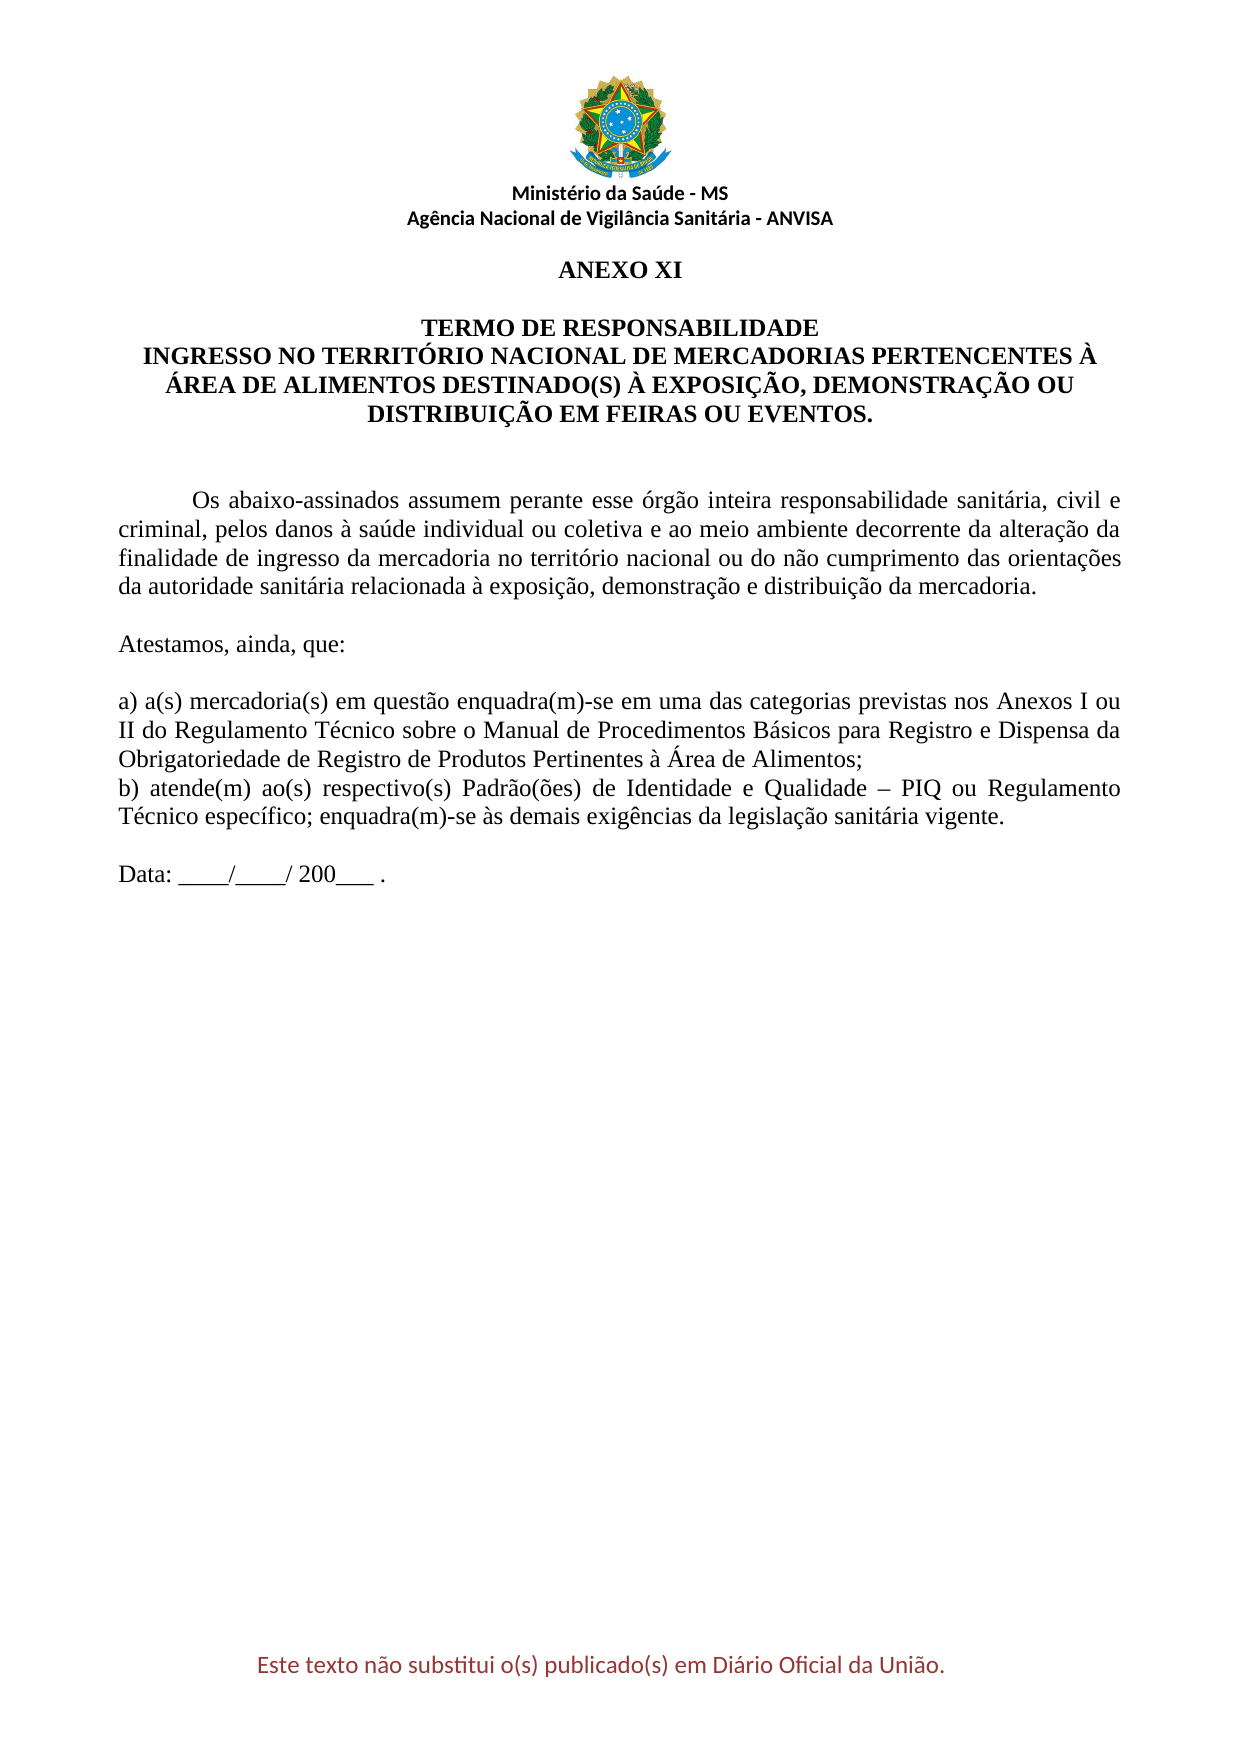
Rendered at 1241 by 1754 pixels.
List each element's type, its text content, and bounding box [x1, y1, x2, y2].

text INGRESSO NO TERRITÓRIO NACIONAL DE MERCADORIAS PERTENCENTES À ÁREA DE ALIMENTOS DESTINADO(S) À EXPOSIÇÃO, DEMONSTRAÇÃO OU DISTRIBUIÇÃO EM FEIRAS OU EVENTOS. [118, 341, 1122, 428]
text TERMO DE RESPONSABILIDADE [118, 313, 1122, 341]
text Data: ____/____/ 200___ . [118, 859, 1122, 888]
text b) atende(m) ao(s) respectivo(s) Padrão(ões) de Identidade e Qualidade – PIQ ou Regulamento Técnico específico; enquadra(m)-se às demais exigências da legislação sanitária vigente. [118, 773, 1122, 830]
picture [566, 73, 675, 181]
text a) a(s) mercadoria(s) em questão enquadra(m)-se em uma das categorias previstas nos Anexos I ou II do Regulamento Técnico sobre o Manual de Procedimentos Básicos para Registro e Dispensa da Obrigatoriedade de Registro de Produtos Pertinentes à Área de Alimentos; [118, 686, 1122, 773]
text Os abaixo-assinados assumem perante esse órgão inteira responsabilidade sanitária, civil e criminal, pelos danos à saúde individual ou coletiva e ao meio ambiente decorrente da alteração da finalidade de ingresso da mercadoria no território nacional ou do não cumprimento das orientações da autoridade sanitária relacionada à exposição, demonstração e distribuição da mercadoria. [118, 485, 1122, 600]
text Atestamos, ainda, que: [118, 629, 1122, 658]
subtitle ANEXO XI [118, 255, 1122, 284]
